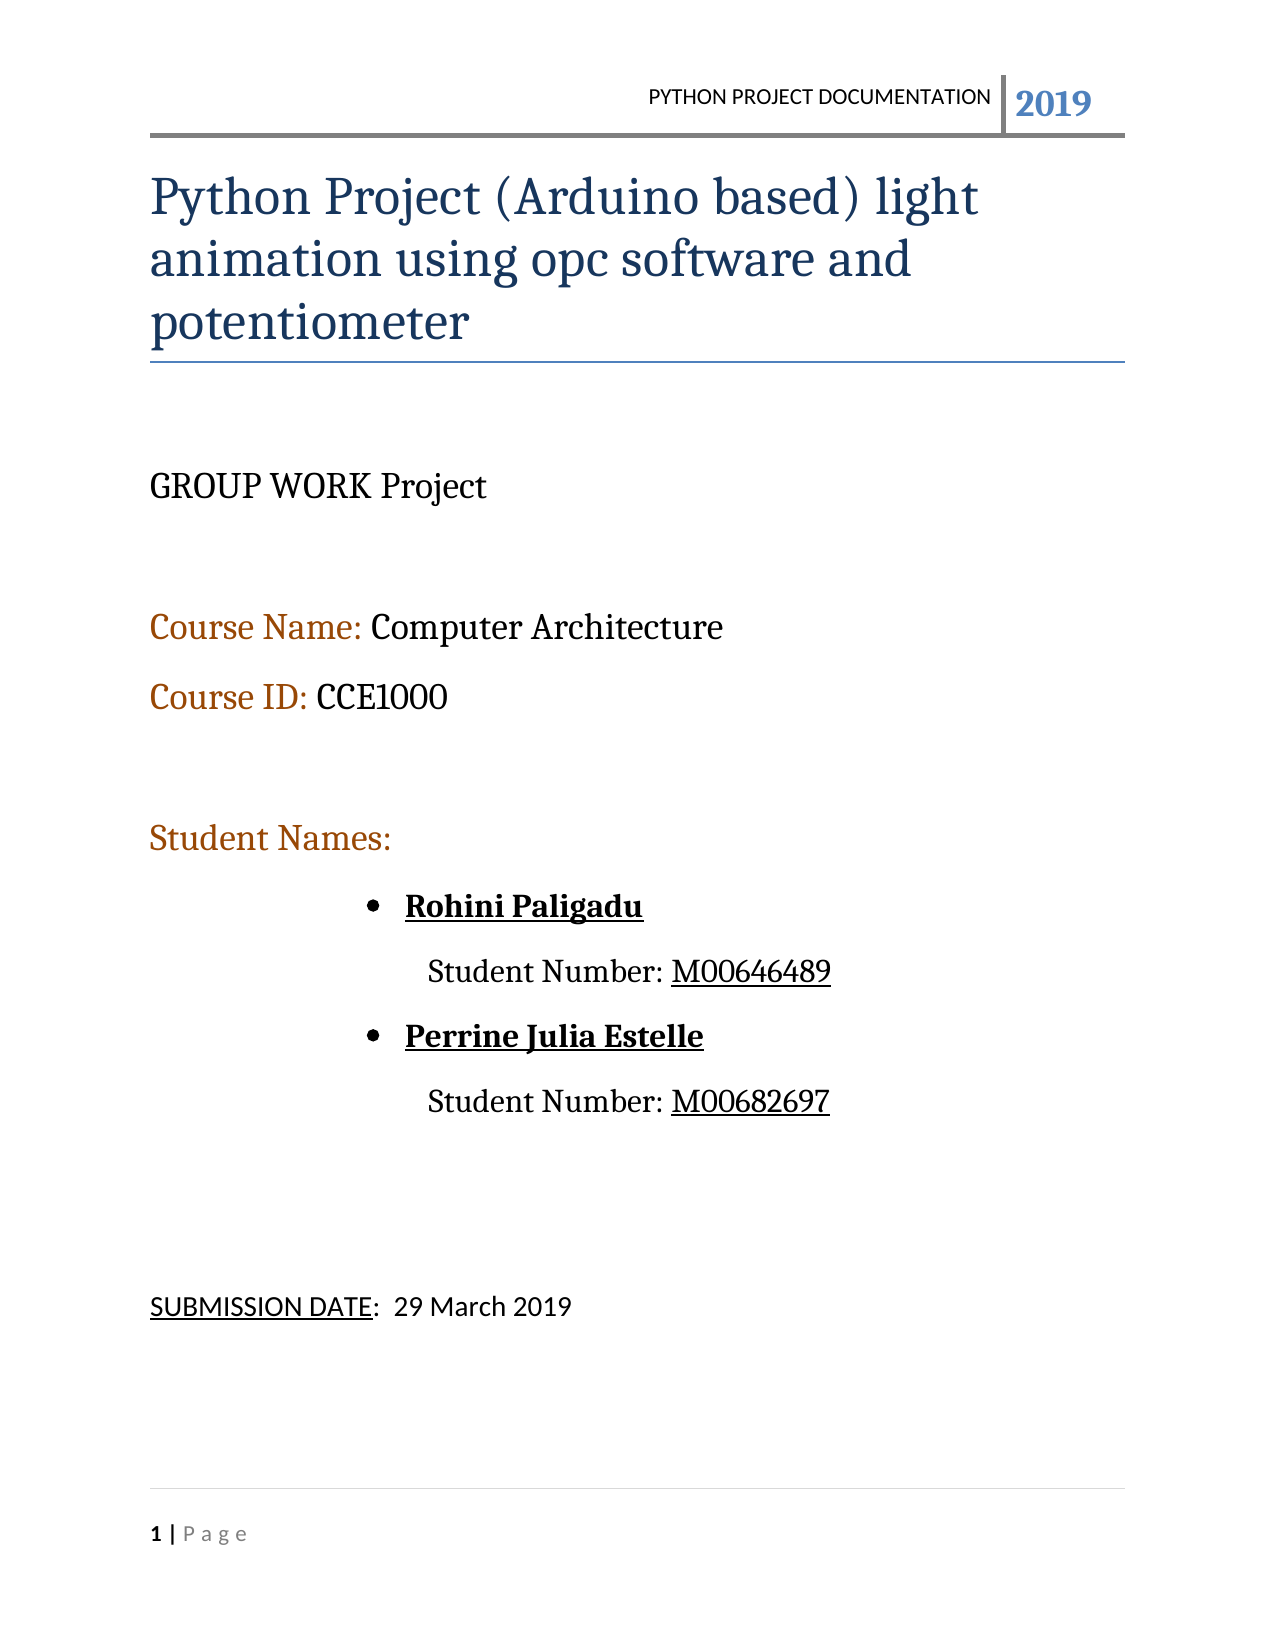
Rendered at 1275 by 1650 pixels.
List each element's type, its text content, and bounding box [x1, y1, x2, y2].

text Course Name: Computer Architecture [150, 606, 1125, 649]
list Perrine Julia Estelle [367, 1017, 1125, 1055]
text Student Number: M00646489 [150, 952, 1125, 991]
text Student Names: [150, 817, 1125, 860]
list Rohini Paligadu [367, 887, 1125, 926]
text GROUP WORK Project [150, 465, 1125, 508]
text SUBMISSION DATE: 29 March 2019 [150, 1288, 1125, 1323]
text Course ID: CCE1000 [150, 676, 1125, 719]
text Student Number: M00682697 [150, 1082, 1125, 1120]
title Python Project (Arduino based) light animation using opc software and potentiometer [150, 166, 1125, 361]
